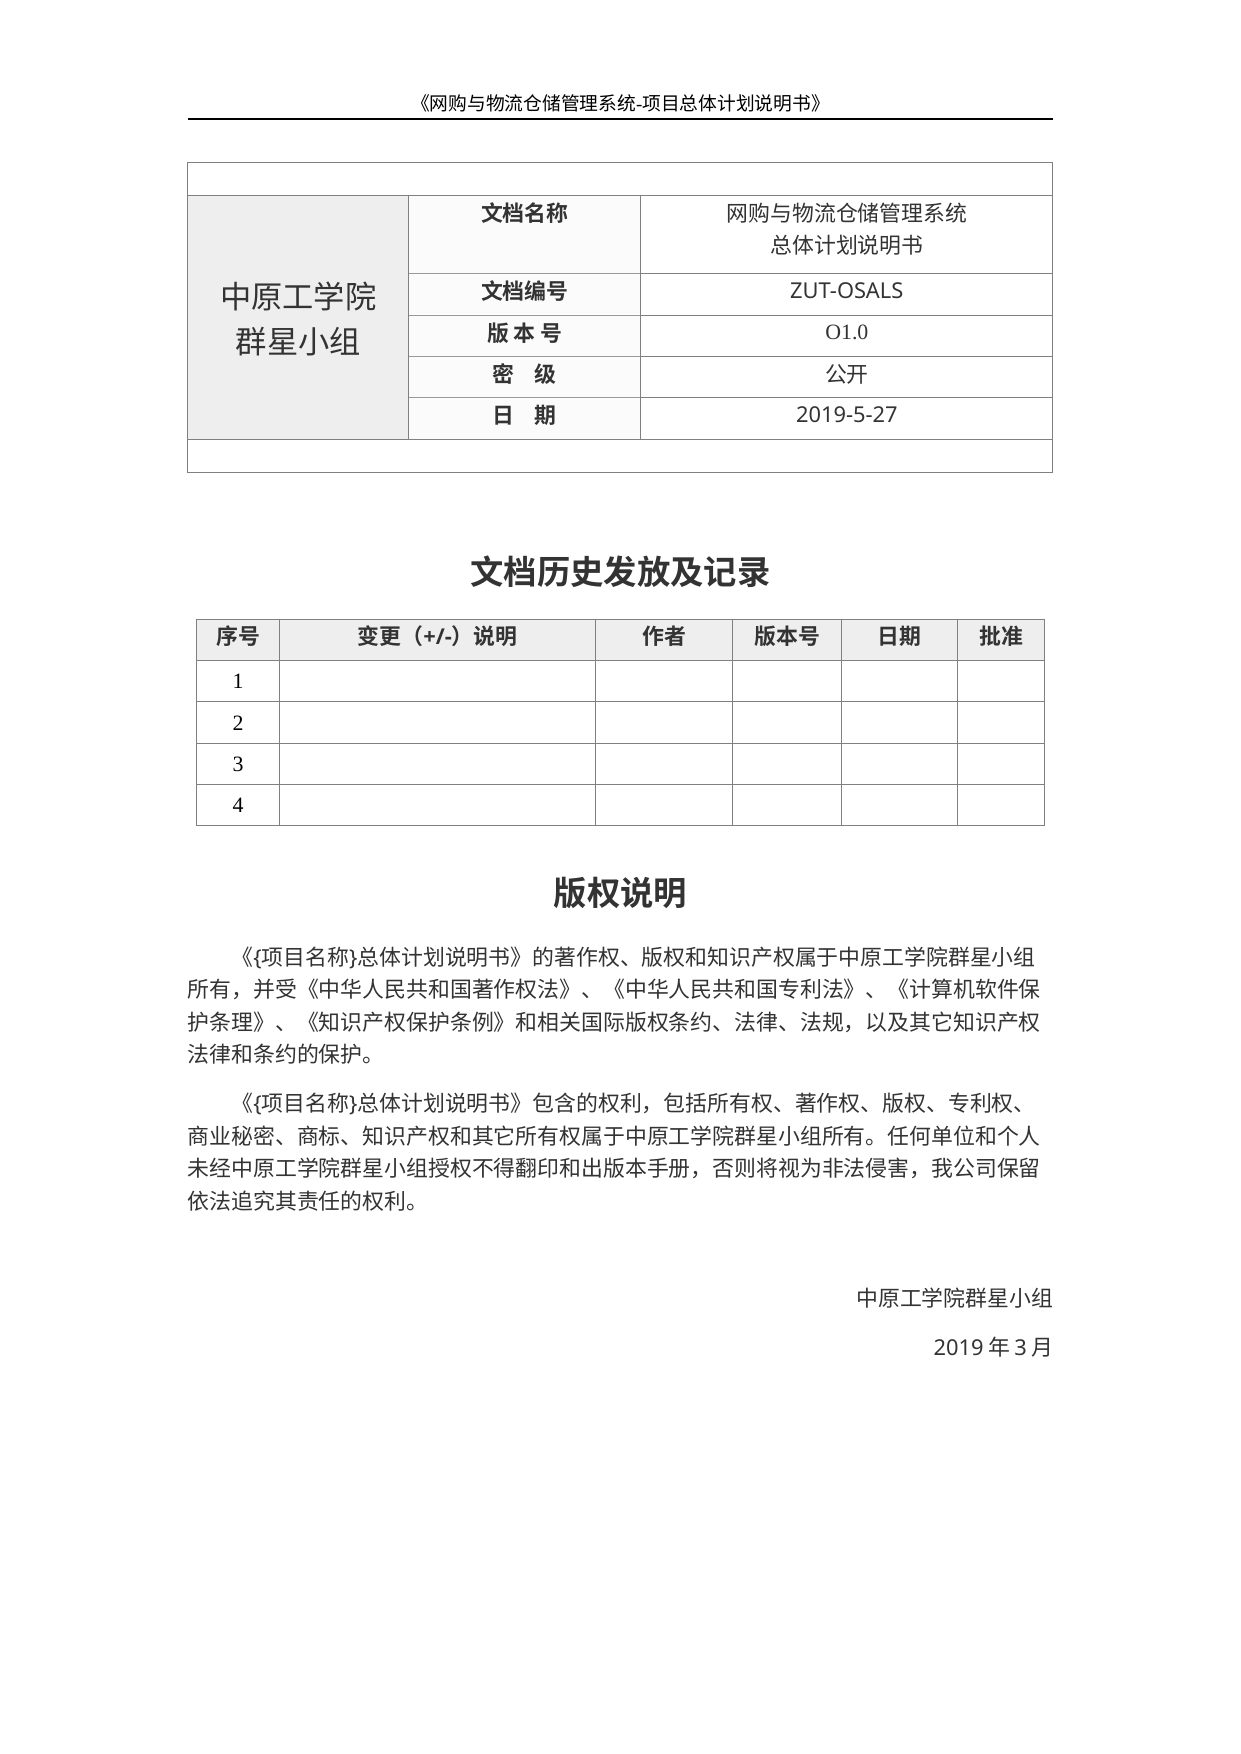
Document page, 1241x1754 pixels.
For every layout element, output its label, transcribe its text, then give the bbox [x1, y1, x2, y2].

table_header 作者 [596, 620, 732, 660]
table_header 批准 [958, 620, 1044, 660]
table_header 日期 [842, 620, 957, 660]
table_cell 2019-5-27 [641, 398, 1052, 439]
table_cell [842, 785, 957, 825]
table_header 序号 [197, 620, 279, 660]
table_cell [596, 661, 732, 701]
table_cell [958, 661, 1044, 701]
text 版权说明 [187, 858, 1053, 923]
text 中原工学院群星小组 [187, 1281, 1053, 1313]
table_cell [842, 744, 957, 784]
table_cell [280, 661, 595, 701]
table_cell 公开 [641, 357, 1052, 397]
table_cell 版 本 号 [409, 316, 640, 356]
table_cell 1 [197, 661, 279, 701]
text 2019年3月 [187, 1329, 1053, 1362]
table_cell 2 [197, 702, 279, 742]
table_cell 文档名称 [409, 196, 640, 273]
table_cell [596, 785, 732, 825]
table_cell 密 级 [409, 357, 640, 397]
table_cell [958, 744, 1044, 784]
table_header 变更（+/-）说明 [280, 620, 595, 660]
table_cell 日 期 [409, 398, 640, 439]
table_cell [733, 744, 841, 784]
table_cell [733, 661, 841, 701]
table_header 版本号 [733, 620, 841, 660]
table_cell 网购与物流仓储管理系统 总体计划说明书 [641, 196, 1052, 273]
table_cell [958, 702, 1044, 742]
text 《{项目名称}总体计划说明书》包含的权利，包括所有权、著作权、版权、专利权、商业秘密、商标、知识产权和其它所有权属于中原工学院群星小组所有。任何单位和个人未经中原工学院群星小组授权不得翻印和出版本手册，否则将视为非法侵害，我公司保留依法追究其责任的权利。 [187, 1086, 1053, 1216]
table_cell [842, 702, 957, 742]
table_cell [280, 785, 595, 825]
table_cell ZUT-OSALS [641, 274, 1052, 314]
table_cell 文档编号 [409, 274, 640, 314]
table_cell 4 [197, 785, 279, 825]
table_cell [188, 440, 1052, 472]
table_cell O1.0 [641, 316, 1052, 356]
text 文档历史发放及记录 [187, 537, 1053, 602]
table_cell [280, 744, 595, 784]
table_cell [596, 744, 732, 784]
table_cell [842, 661, 957, 701]
table_cell 中原工学院 群星小组 [188, 196, 408, 439]
table_cell [733, 785, 841, 825]
table_cell 3 [197, 744, 279, 784]
table_cell [596, 702, 732, 742]
table_cell [733, 702, 841, 742]
table_cell [958, 785, 1044, 825]
text 《{项目名称}总体计划说明书》的著作权、版权和知识产权属于中原工学院群星小组所有，并受《中华人民共和国著作权法》、《中华人民共和国专利法》、《计算机软件保护条理》、《知识产权保护条例》和相关国际版权条约、法律、法规，以及其它知识产权法律和条约的保护。 [187, 939, 1053, 1069]
table_header [188, 163, 1052, 195]
table_cell [280, 702, 595, 742]
